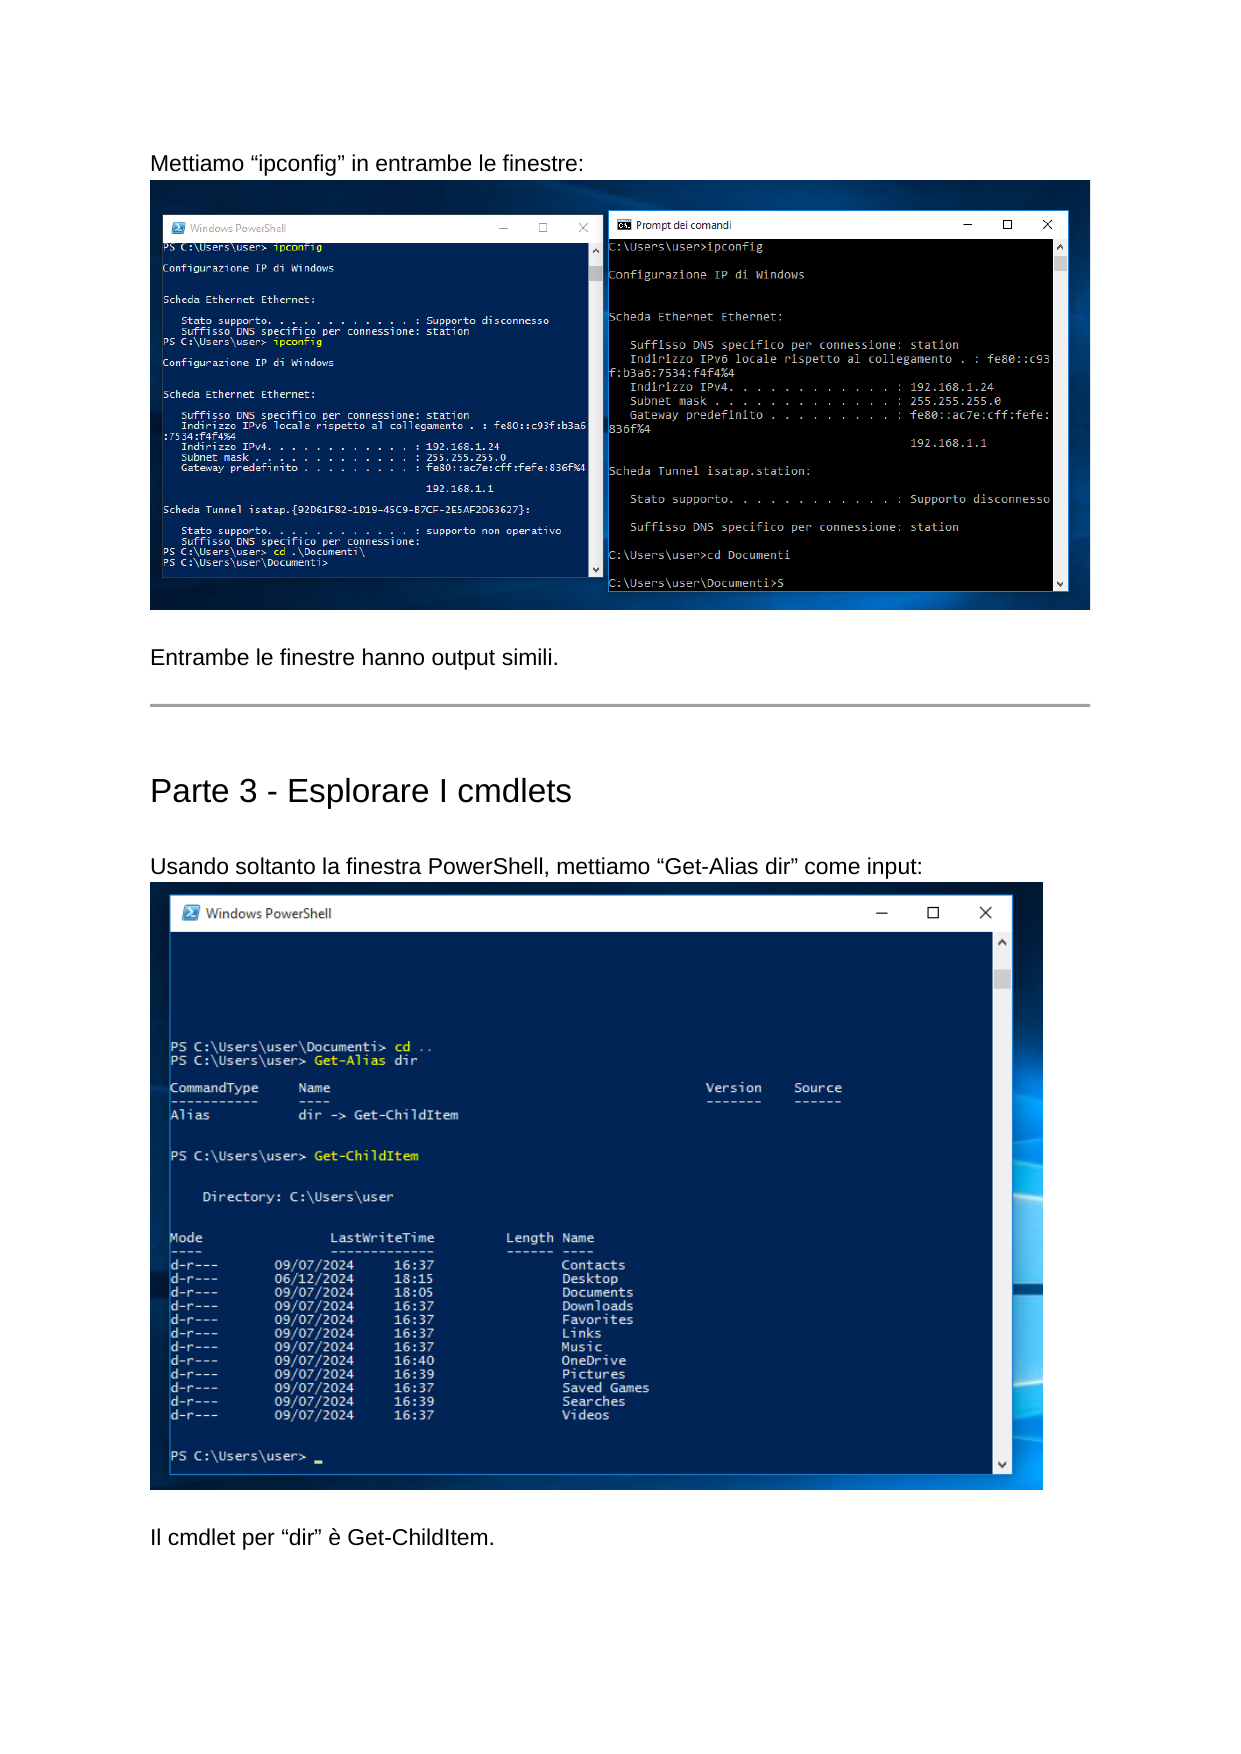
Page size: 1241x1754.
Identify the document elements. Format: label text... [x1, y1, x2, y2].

picture [150, 882, 1043, 1490]
subtitle Parte 3 - Esplorare I cmdlets [150, 772, 1090, 810]
picture [150, 180, 1091, 610]
text Mettiamo “ipconfig” in entrambe le finestre: [150, 150, 1090, 180]
text Entrambe le finestre hanno output simili. [150, 643, 1090, 670]
text Il cmdlet per “dir” è Get-ChildItem. [150, 1524, 1090, 1550]
